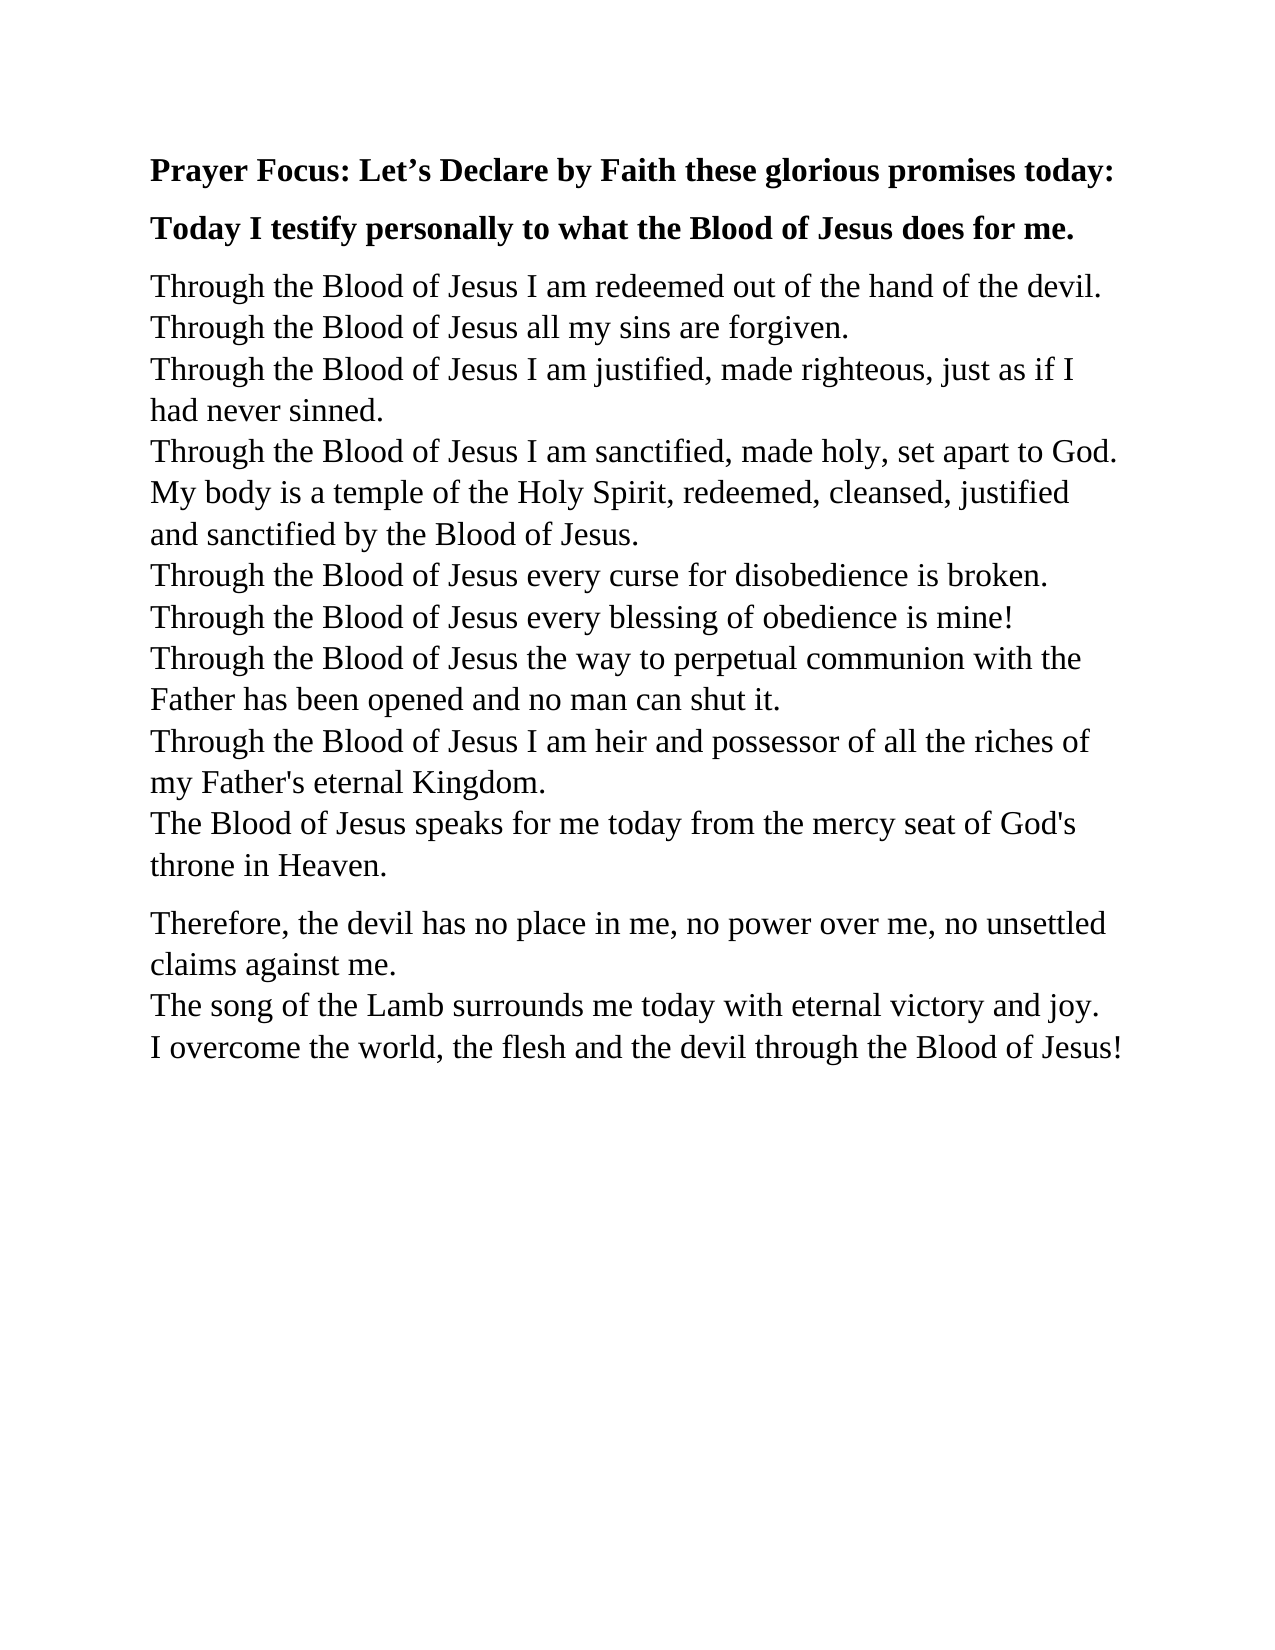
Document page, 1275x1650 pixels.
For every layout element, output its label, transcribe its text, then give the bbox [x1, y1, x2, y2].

text Today I testify personally to what the Blood of Jesus does for me. [150, 208, 1125, 246]
text Therefore, the devil has no place in me, no power over me, no unsettled claims against me. The song of the Lamb surrounds me today with eternal victory and joy. I overcome the world, the flesh and the devil through the Blood of Jesus! [150, 903, 1125, 1065]
text Through the Blood of Jesus I am redeemed out of the hand of the devil. Through the Blood of Jesus all my sins are forgiven. Through the Blood of Jesus I am justified, made righteous, just as if I had never sinned. Through the Blood of Jesus I am sanctified, made holy, set apart to God. My body is a temple of the Holy Spirit, redeemed, cleansed, justified and sanctified by the Blood of Jesus. Through the Blood of Jesus every curse for disobedience is broken. Through the Blood of Jesus every blessing of obedience is mine! Through the Blood of Jesus the way to perpetual communion with the Father has been opened and no man can shut it. Through the Blood of Jesus I am heir and possessor of all the riches of my Father's eternal Kingdom. The Blood of Jesus speaks for me today from the mercy seat of God's throne in Heaven. [150, 266, 1125, 883]
text Prayer Focus: Let’s Declare by Faith these glorious promises today: [150, 150, 1125, 188]
